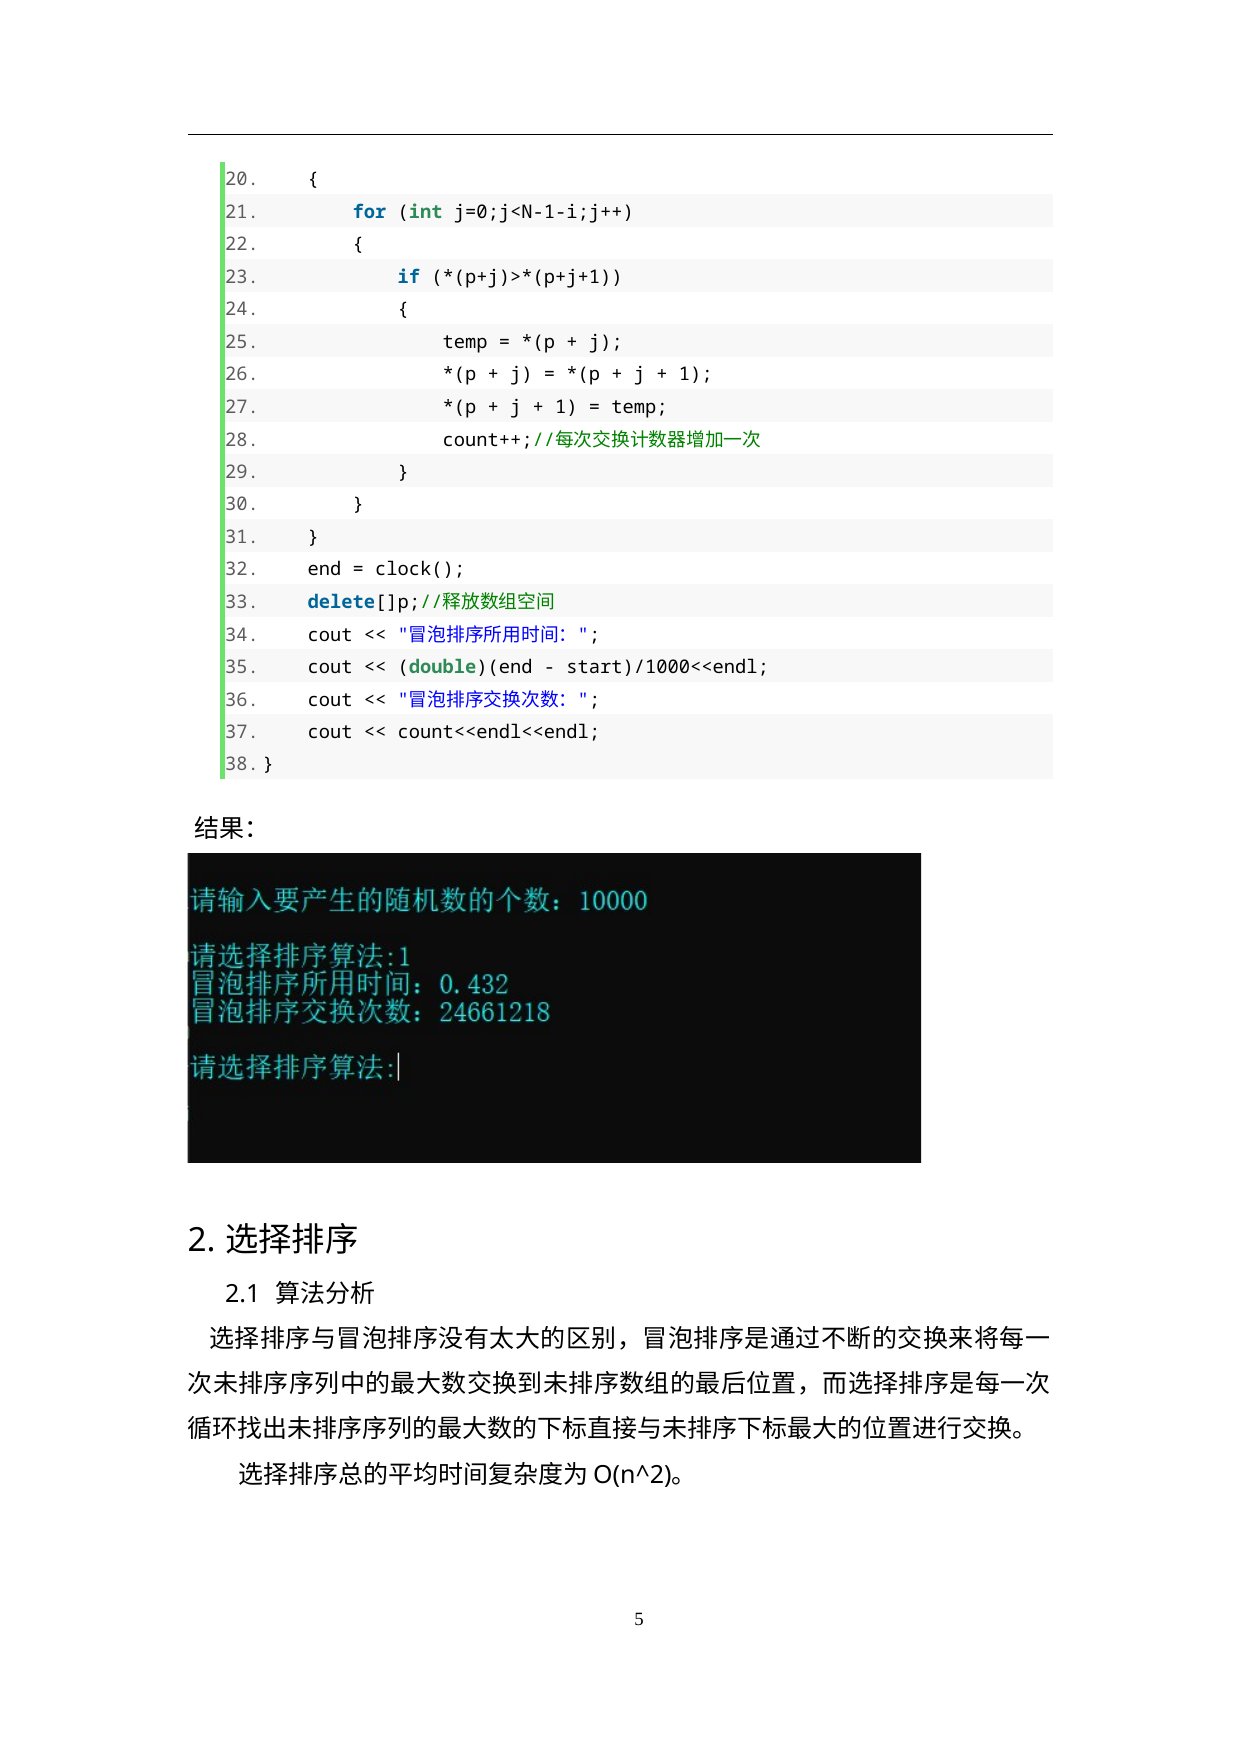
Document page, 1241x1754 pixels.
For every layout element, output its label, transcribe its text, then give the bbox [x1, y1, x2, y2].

list *(p + j + 1) = temp; [225, 389, 1053, 422]
list end = clock(); [225, 552, 1053, 584]
list } [225, 519, 1053, 552]
picture [187, 853, 922, 1163]
list cout << "冒泡排序交换次数："; [225, 682, 1053, 714]
list temp = *(p + j); [225, 324, 1053, 357]
list *(p + j) = *(p + j + 1); [225, 357, 1053, 389]
list 选择排序 [187, 1212, 1053, 1261]
list cout << "冒泡排序所用时间："; [225, 617, 1053, 649]
list } [225, 747, 1053, 779]
list delete[]p;//释放数组空间 [225, 584, 1053, 617]
list { [225, 292, 1053, 324]
list for (int j=0;j<N-1-i;j++) [225, 194, 1053, 227]
list if (*(p+j)>*(p+j+1)) [225, 259, 1053, 292]
text 选择排序与冒泡排序没有太大的区别，冒泡排序是通过不断的交换来将每一次未排序序列中的最大数交换到未排序数组的最后位置，而选择排序是每一次循环找出未排序序列的最大数的下标直接与未排序下标最大的位置进行交换。 [187, 1318, 1053, 1445]
list cout << (double)(end - start)/1000<<endl; [225, 649, 1053, 682]
list 算法分析 [225, 1273, 1053, 1309]
list } [225, 487, 1053, 519]
list count++;//每次交换计数器增加一次 [225, 422, 1053, 454]
list { [225, 227, 1053, 259]
text 选择排序总的平均时间复杂度为O(n^2)。 [187, 1454, 1053, 1491]
list { [225, 162, 1053, 194]
text 结果： [187, 809, 1053, 845]
list cout << count<<endl<<endl; [225, 714, 1053, 747]
list } [225, 454, 1053, 487]
